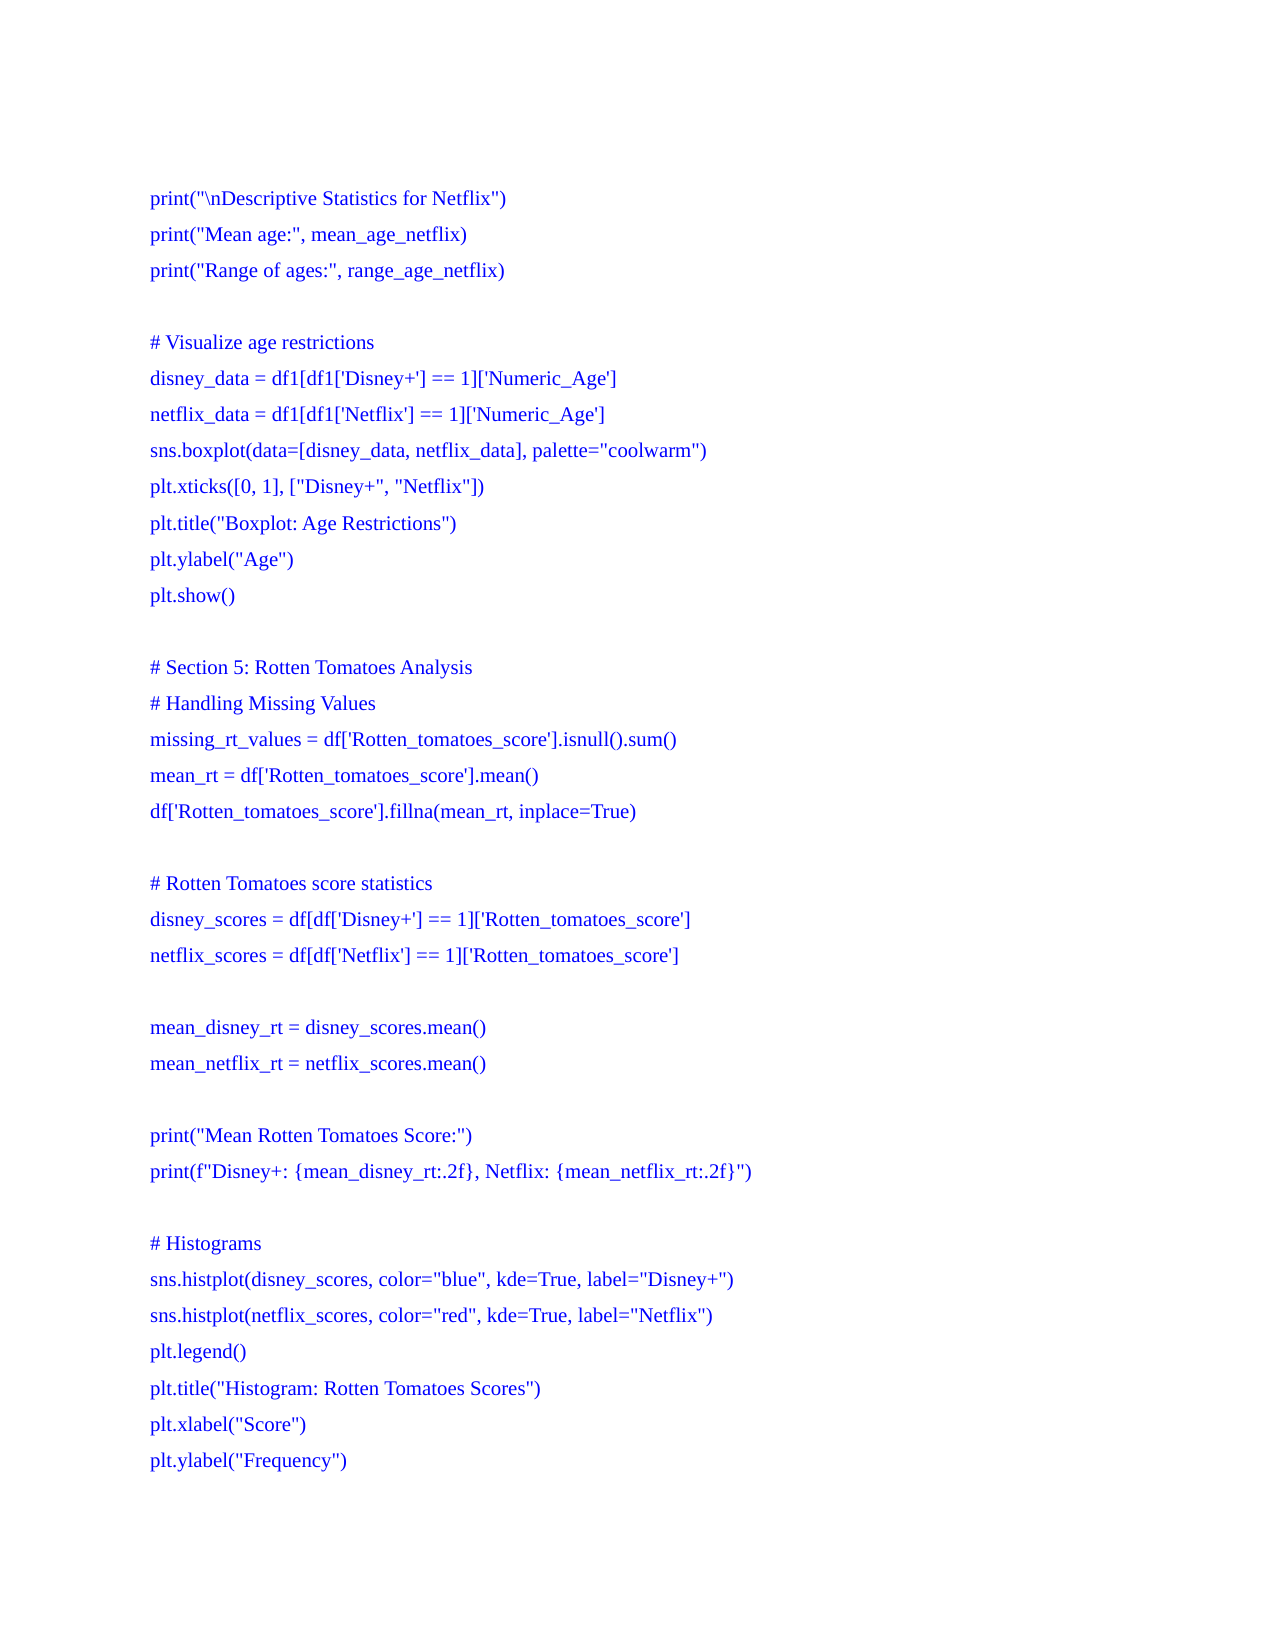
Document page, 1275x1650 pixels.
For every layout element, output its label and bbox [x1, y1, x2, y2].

text [150, 150, 1125, 1472]
